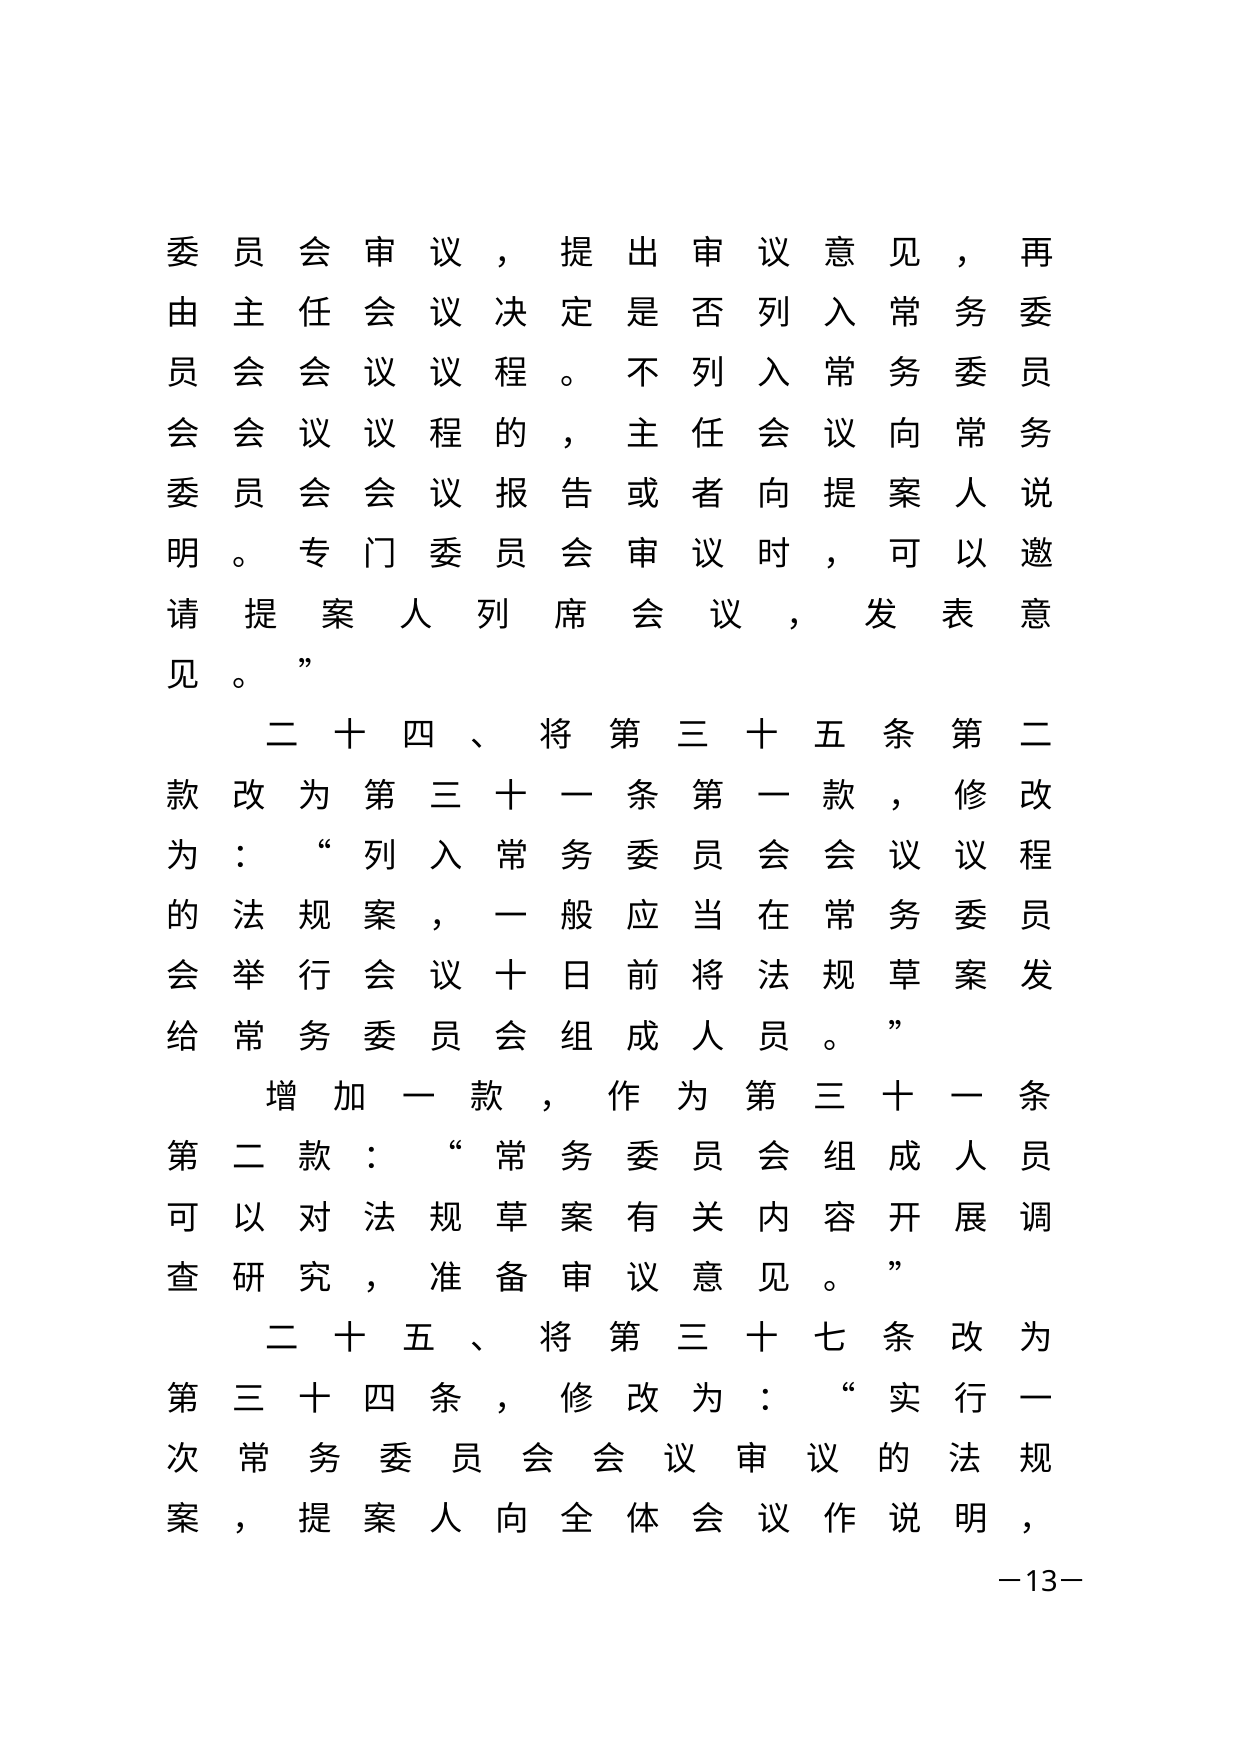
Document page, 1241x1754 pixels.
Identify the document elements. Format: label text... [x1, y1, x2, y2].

list 二十四、将第三十五条第二款改为第三十一条第一款，修改为：“列入常务委员会会议议程的法规案，一般应当在常务委员会举行会议十日前将法规草案发给常务委员会组成人员。” [167, 702, 1085, 1064]
list 二十五、将第三十七条改为第三十四条，修改为：“实行一次常务委员会会议审议的法规案，提案人向全体会议作说明，有关专门委员会提出审议意见书面印发会议。有关专门委员会作为提案人的，可以不再提出审议意见。分组会议审议后，法制委员会向全体会议作审议结果的报告，提出草案表决稿。” [167, 1305, 1085, 1546]
list 增加一款，作为第三十一条第二款：“常务委员会组成人员可以对法规草案有关内容开展调查研究，准备审议意见。” [167, 1064, 1085, 1305]
